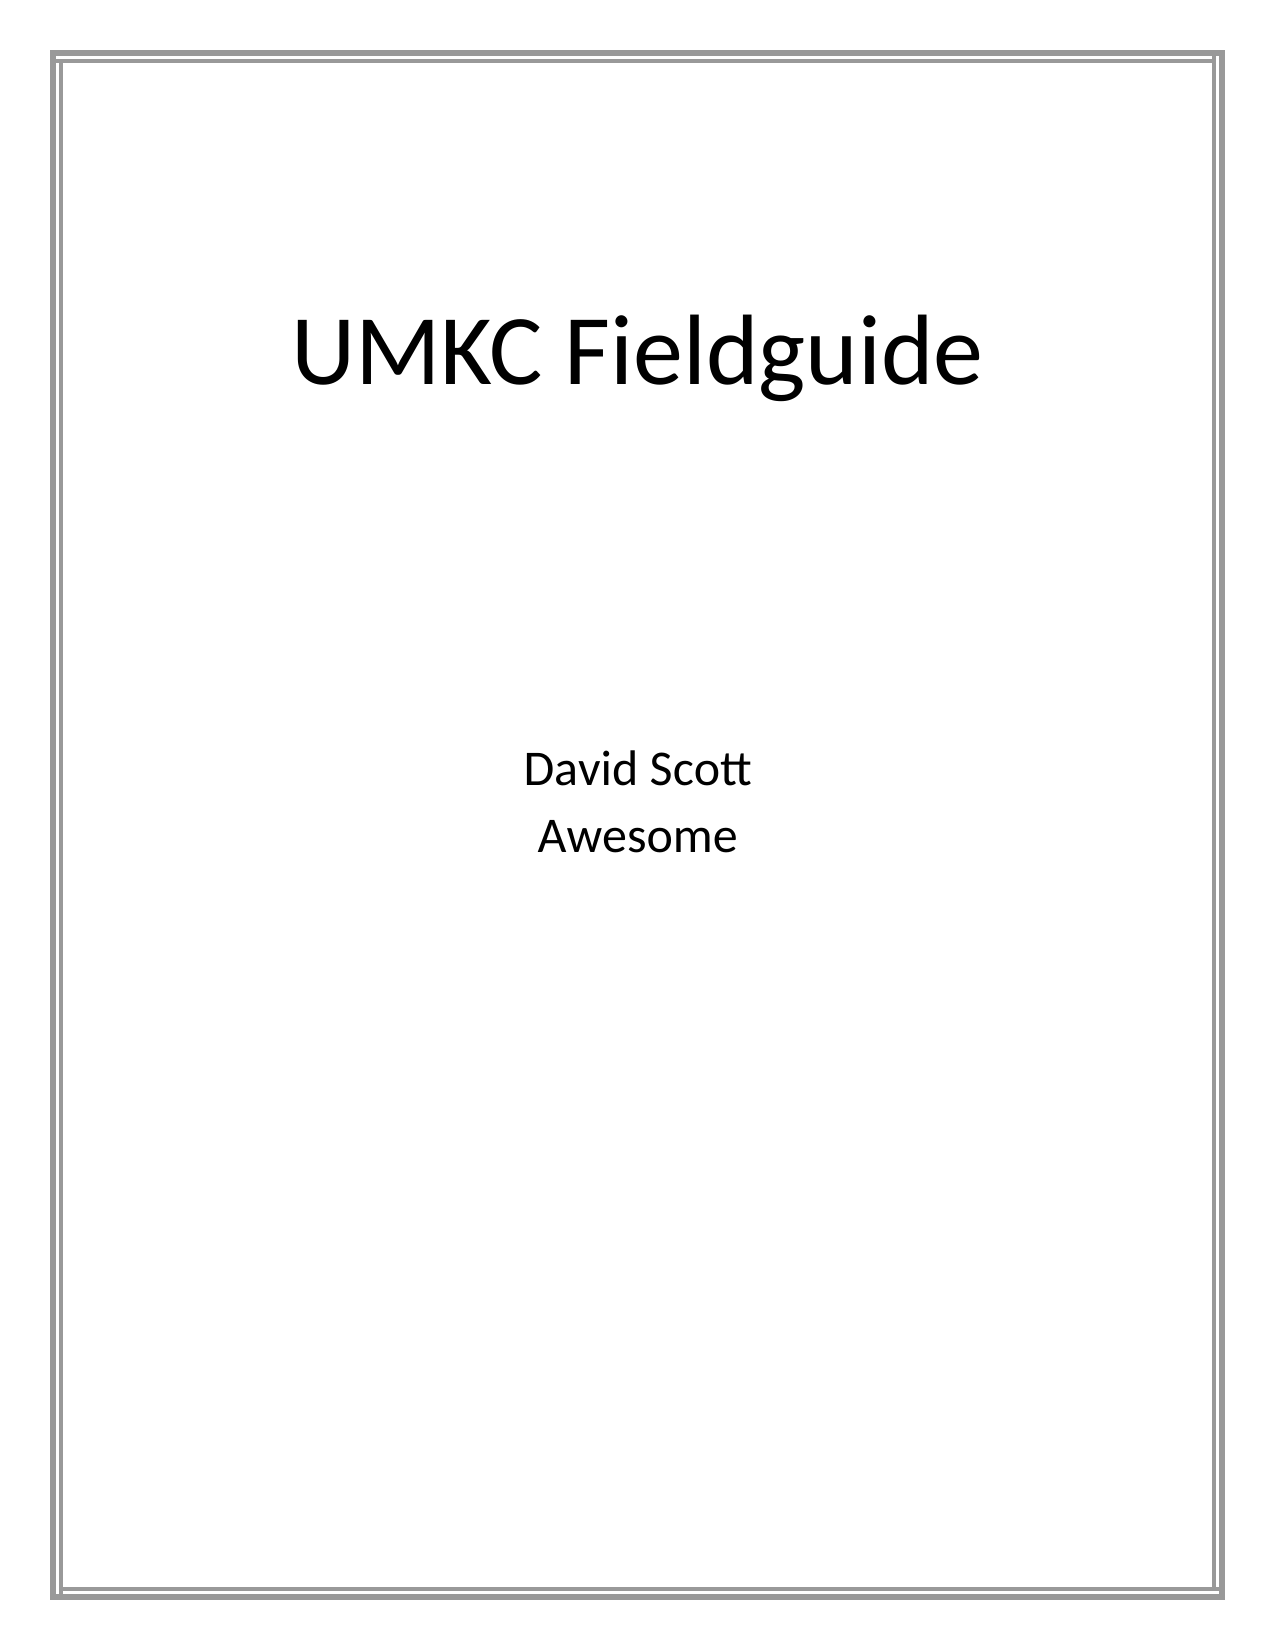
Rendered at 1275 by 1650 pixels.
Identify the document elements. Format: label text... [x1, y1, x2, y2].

subtitle David Scott [187, 737, 1087, 798]
subtitle Awesome [187, 804, 1087, 865]
title UMKC Fieldguide [187, 287, 1087, 409]
